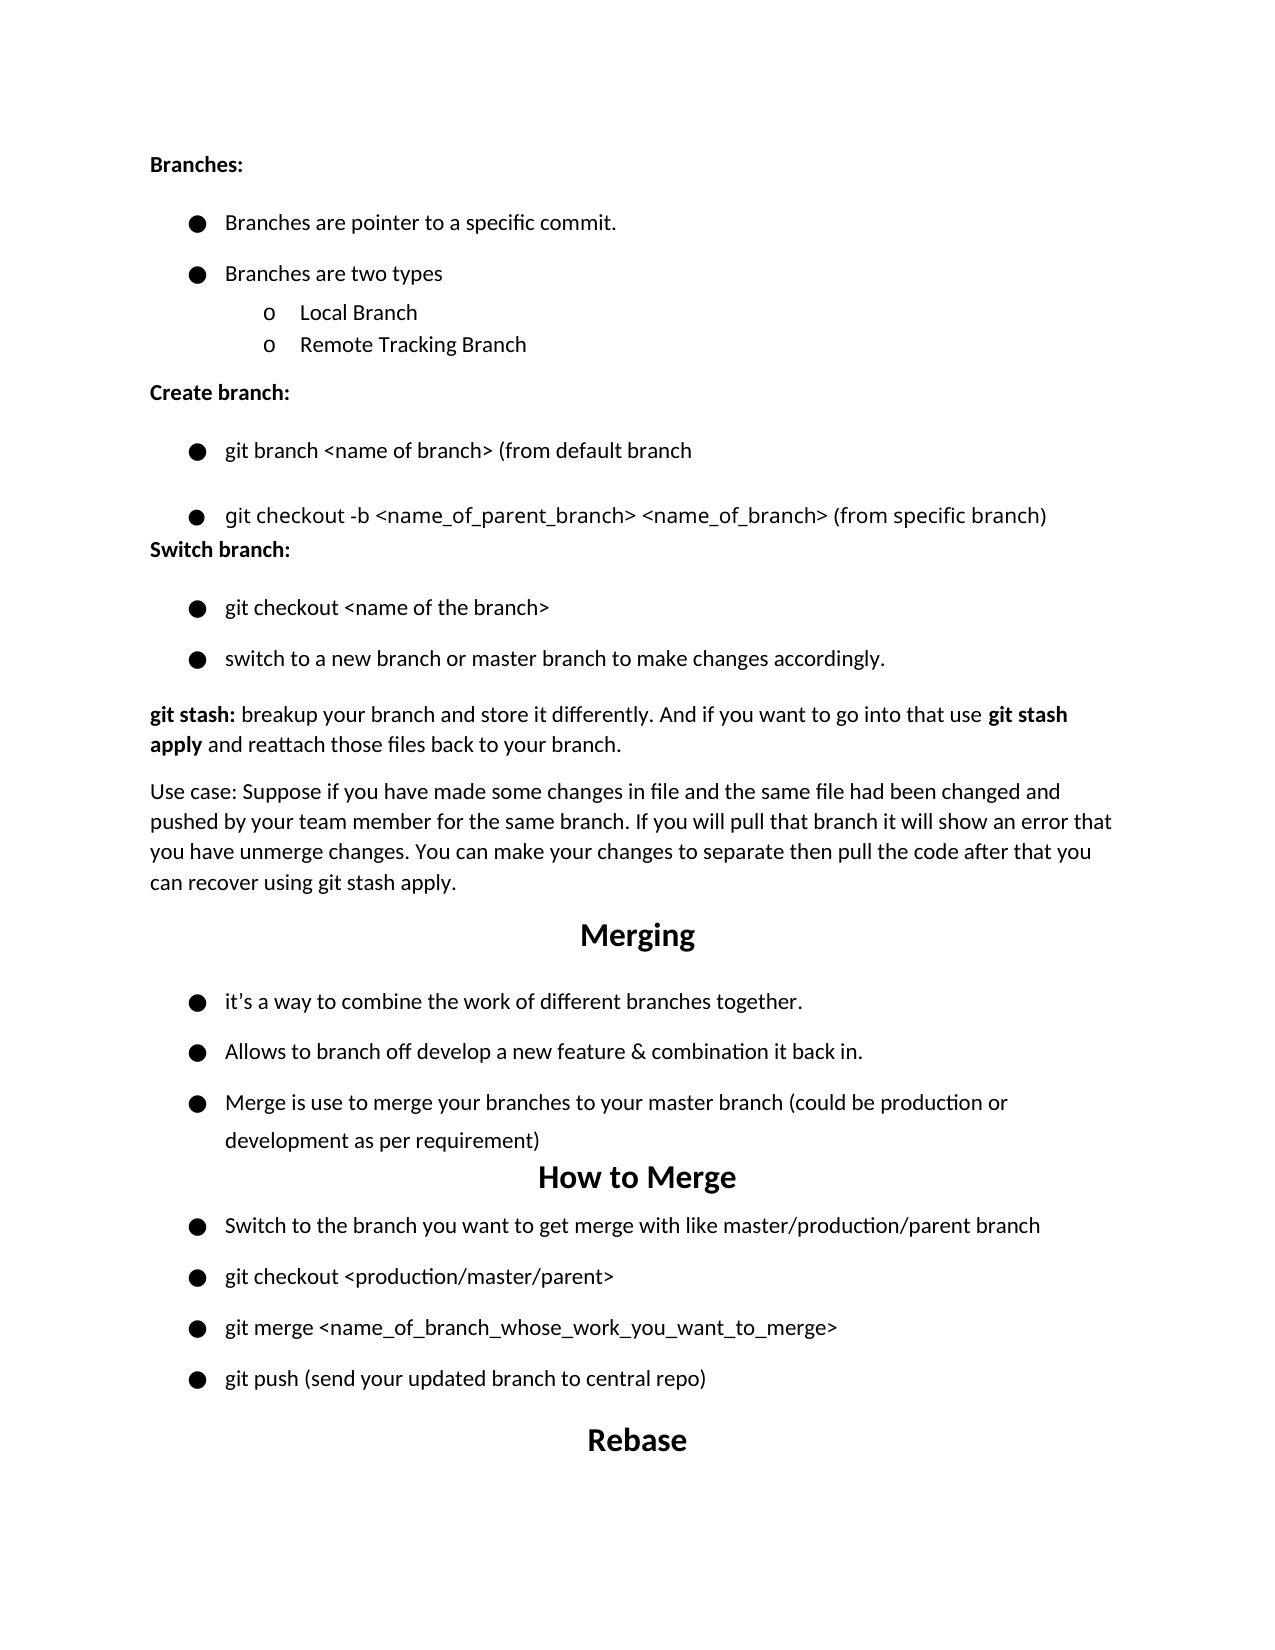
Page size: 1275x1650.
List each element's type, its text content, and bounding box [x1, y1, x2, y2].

list git checkout <production/master/parent> [187, 1251, 1125, 1298]
list Merge is use to merge your branches to your master branch (could be production or development as per requirement) [187, 1077, 1125, 1154]
list Allows to branch off develop a new feature & combination it back in. [187, 1026, 1125, 1073]
list git branch <name of branch> (from default branch [187, 425, 1125, 472]
list Remote Tracking Branch [262, 330, 1125, 359]
text How to Merge [150, 1156, 1125, 1197]
list git checkout <name of the branch> [187, 582, 1125, 629]
list git push (send your updated branch to central repo) [187, 1352, 1125, 1399]
list Switch to the branch you want to get merge with like master/production/parent branch [187, 1200, 1125, 1247]
text Switch branch: [150, 535, 1125, 563]
text Rebase [150, 1419, 1125, 1460]
text git stash: breakup your branch and store it differently. And if you want to go into that use git stash apply and reattach those files back to your branch. [150, 700, 1125, 758]
list it’s a way to combine the work of different branches together. [187, 975, 1125, 1022]
list git checkout -b <name_of_parent_branch> <name_of_branch> (from specific branch) [187, 492, 1125, 535]
list Branches are two types [187, 248, 1125, 294]
text Create branch: [150, 378, 1125, 406]
list Branches are pointer to a specific commit. [187, 197, 1125, 244]
text Merging [150, 914, 1125, 955]
list switch to a new branch or master branch to make changes accordingly. [187, 632, 1125, 679]
list Local Branch [262, 298, 1125, 327]
text Use case: Suppose if you have made some changes in file and the same file had been changed and pushed by your team member for the same branch. If you will pull that branch it will show an error that you have unmerge changes. You can make your changes to separate then pull the code after that you can recover using git stash apply. [150, 777, 1125, 896]
text Branches: [150, 150, 1125, 178]
list git merge <name_of_branch_whose_work_you_want_to_merge> [187, 1301, 1125, 1348]
